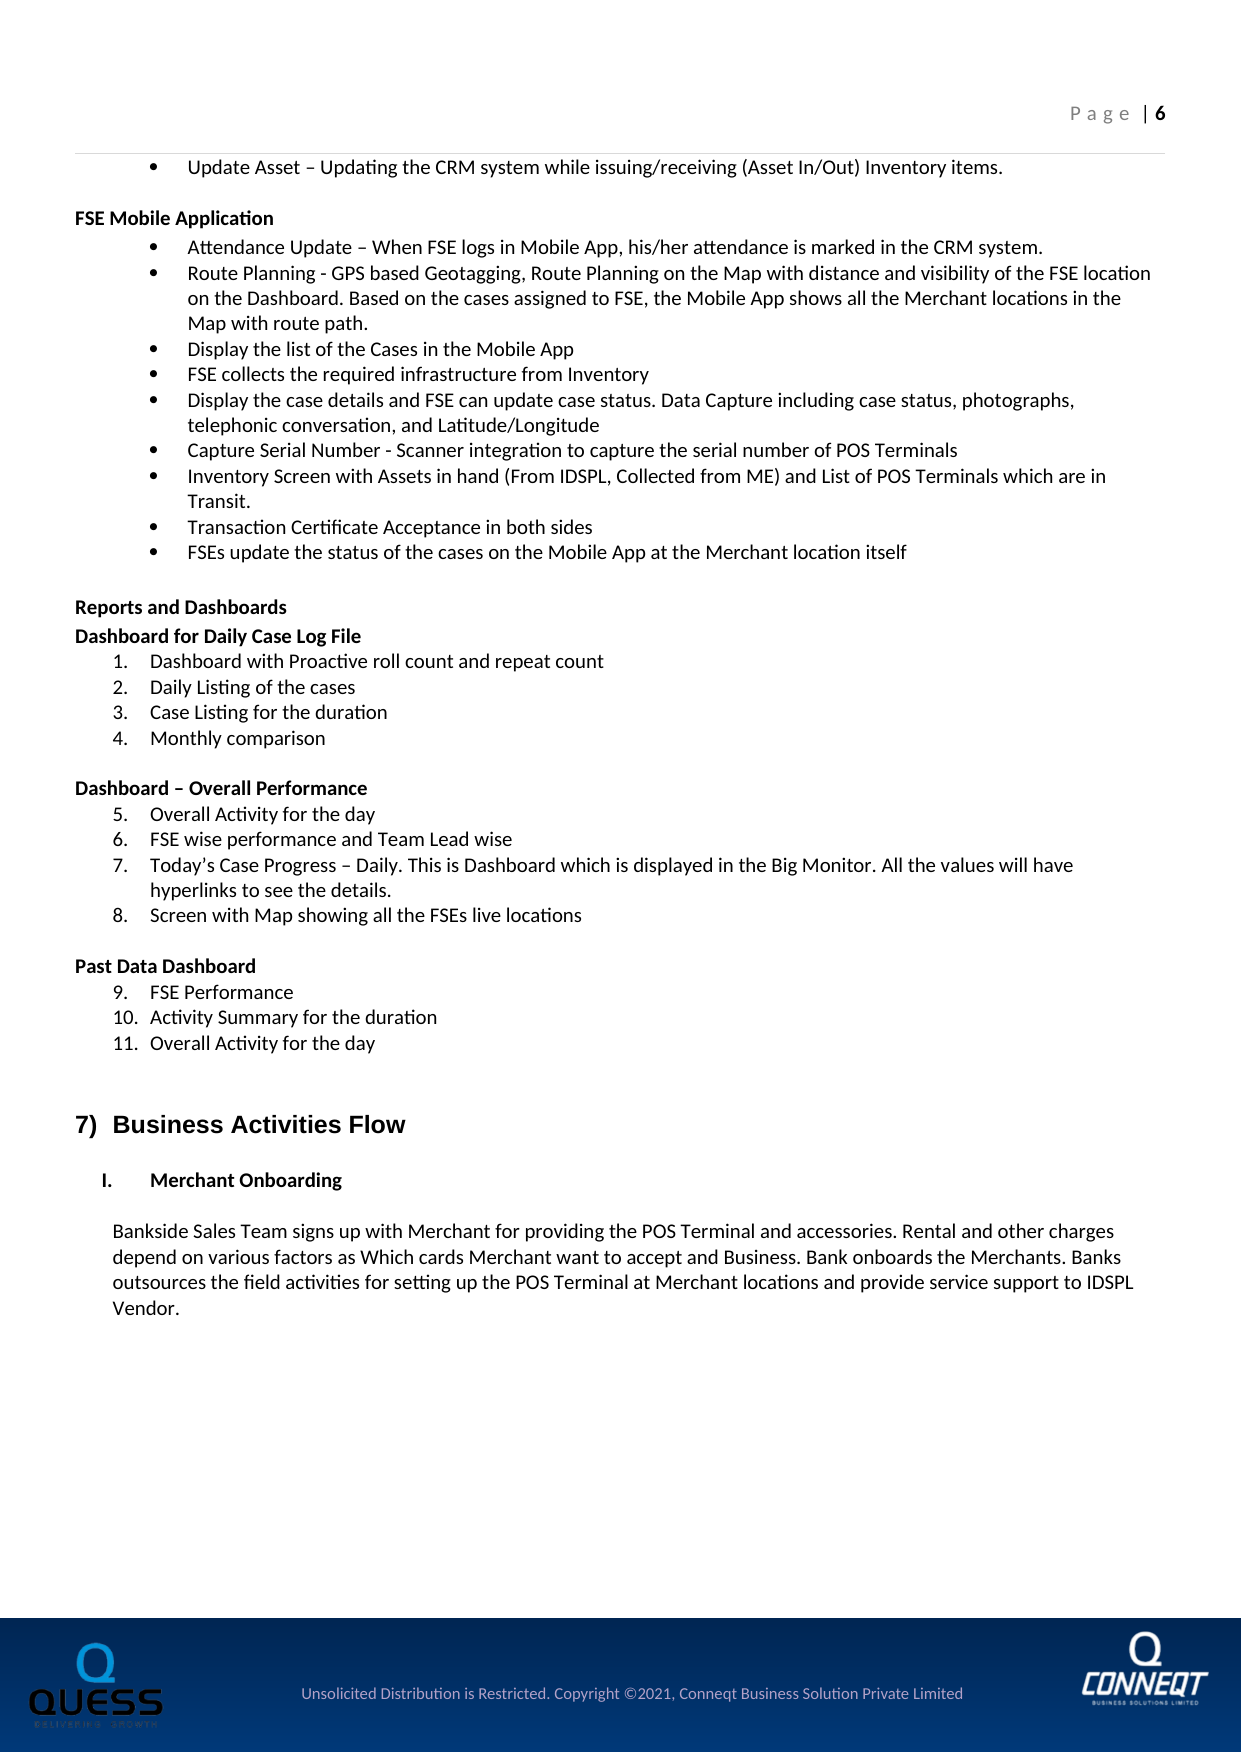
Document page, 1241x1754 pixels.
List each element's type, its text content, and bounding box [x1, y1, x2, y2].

list FSE Performance [112, 979, 1165, 1004]
text FSE Mobile Application [75, 205, 1165, 231]
picture [1077, 1621, 1215, 1710]
list Case Listing for the duration [112, 699, 1165, 725]
list Overall Activity for the day [112, 1030, 1165, 1055]
list Update Asset – Updating the CRM system while issuing/receiving (Asset In/Out) Inventory items. [150, 154, 1165, 180]
text Dashboard – Overall Performance [75, 776, 1165, 801]
list Transaction Certificate Acceptance in both sides [150, 514, 1165, 539]
list Daily Listing of the cases [112, 674, 1165, 699]
list Dashboard with Proactive roll count and repeat count [112, 648, 1165, 674]
list FSE wise performance and Team Lead wise [112, 826, 1165, 852]
list FSE collects the required infrastructure from Inventory [150, 361, 1165, 387]
list Inventory Screen with Assets in hand (From IDSPL, Collected from ME) and List of POS Terminals which are in Transit. [150, 463, 1165, 514]
subtitle Business Activities Flow [75, 1110, 1165, 1138]
list Capture Serial Number - Scanner integration to capture the serial number of POS Terminals [150, 438, 1165, 463]
list Route Planning - GPS based Geotagging, Route Planning on the Map with distance and visibility of the FSE location on the Dashboard. Based on the cases assigned to FSE, the Mobile App shows all the Merchant locations in the Map with route path. [150, 260, 1165, 336]
list Screen with Map showing all the FSEs live locations [112, 903, 1165, 928]
list Attendance Update – When FSE logs in Mobile App, his/her attendance is marked in the CRM system. [150, 234, 1165, 260]
list Display the list of the Cases in the Mobile App [150, 336, 1165, 361]
list FSEs update the status of the cases on the Mobile App at the Merchant location itself [150, 539, 1165, 565]
list Display the case details and FSE can update case status. Data Capture including case status, photographs, telephonic conversation, and Latitude/Longitude [150, 387, 1165, 438]
text Past Data Dashboard [75, 953, 1165, 979]
picture [15, 1632, 176, 1738]
list Monthly comparison [112, 725, 1165, 750]
text Reports and Dashboards [75, 594, 1165, 619]
text Dashboard for Daily Case Log File [75, 623, 1165, 648]
list Overall Activity for the day [112, 801, 1165, 826]
list Activity Summary for the duration [112, 1004, 1165, 1030]
list Today’s Case Progress – Daily. This is Dashboard which is displayed in the Big Monitor. All the values will have hyperlinks to see the details. [112, 852, 1165, 903]
text Bankside Sales Team signs up with Merchant for providing the POS Terminal and accessories. Rental and other charges depend on various factors as Which cards Merchant want to accept and Business. Bank onboards the Merchants. Banks outsources the field activities for setting up the POS Terminal at Merchant locations and provide service support to IDSPL Vendor. [112, 1218, 1165, 1320]
list Merchant Onboarding [112, 1168, 1165, 1193]
